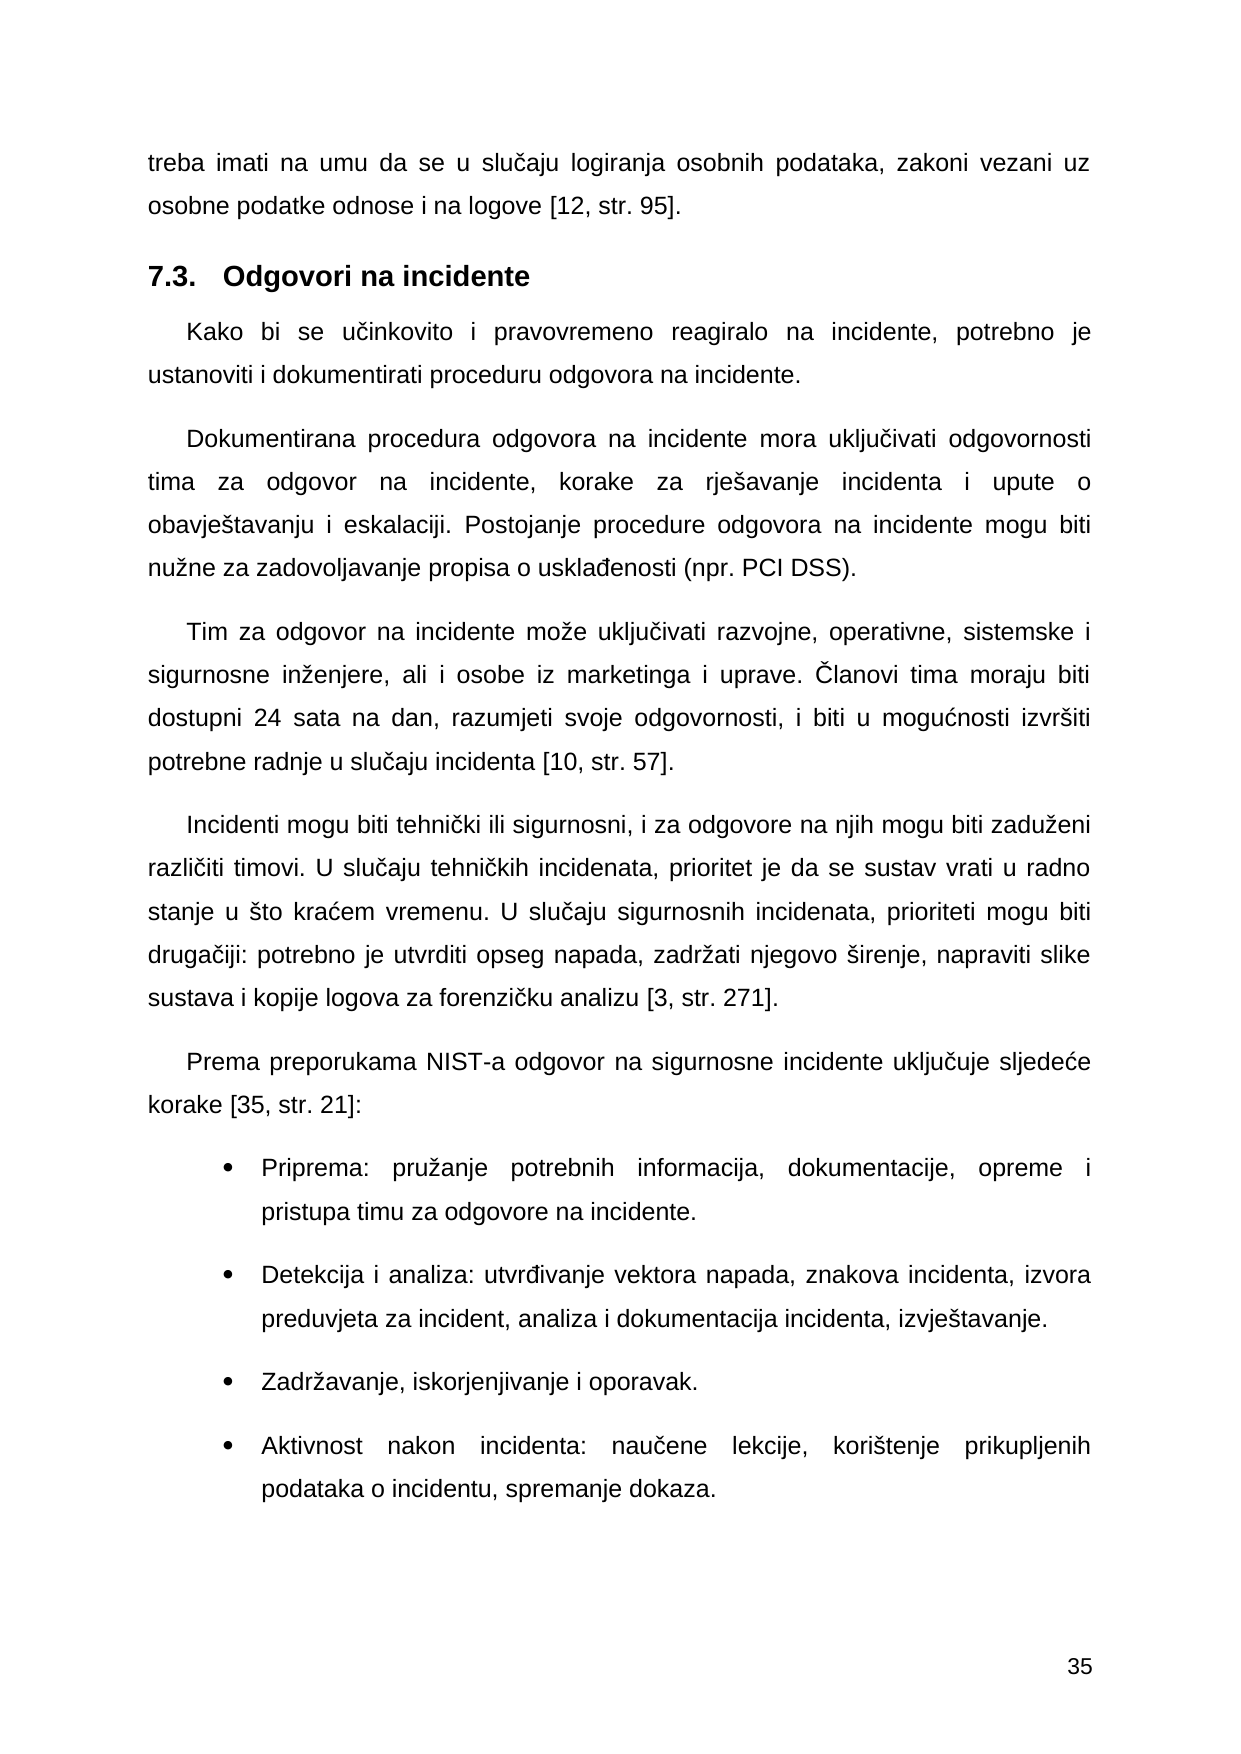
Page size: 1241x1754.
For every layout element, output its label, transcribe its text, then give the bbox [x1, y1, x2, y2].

list Priprema: pružanje potrebnih informacija, dokumentacije, opreme i pristupa timu za odgovore na incidente. [224, 1153, 1092, 1225]
subtitle Odgovori na incidente [148, 259, 1092, 292]
list Detekcija i analiza: utvrđivanje vektora napada, znakova incidenta, izvora preduvjeta za incident, analiza i dokumentacija incidenta, izvještavanje. [224, 1260, 1092, 1332]
list Aktivnost nakon incidenta: naučene lekcije, korištenje prikupljenih podataka o incidentu, spremanje dokaza. [224, 1431, 1092, 1503]
text Kako bi se učinkovito i pravovremeno reagiralo na incidente, potrebno je ustanoviti i dokumentirati proceduru odgovora na incidente. [148, 317, 1092, 389]
text Incidenti mogu biti tehnički ili sigurnosni, i za odgovore na njih mogu biti zaduženi različiti timovi. U slučaju tehničkih incidenata, prioritet je da se sustav vrati u radno stanje u što kraćem vremenu. U slučaju sigurnosnih incidenata, prioriteti mogu biti drugačiji: potrebno je utvrditi opseg napada, zadržati njegovo širenje, napraviti slike sustava i kopije logova za forenzičku analizu [3, str. 271]. [148, 810, 1092, 1011]
list Zadržavanje, iskorjenjivanje i oporavak. [224, 1367, 1092, 1396]
text Dokumentirana procedura odgovora na incidente mora uključivati odgovornosti tima za odgovor na incidente, korake za rješavanje incidenta i upute o obavještavanju i eskalaciji. Postojanje procedure odgovora na incidente mogu biti nužne za zadovoljavanje propisa o usklađenosti (npr. PCI DSS). [148, 424, 1092, 582]
text Tim za odgovor na incidente može uključivati razvojne, operativne, sistemske i sigurnosne inženjere, ali i osobe iz marketinga i uprave. Članovi tima moraju biti dostupni 24 sata na dan, razumjeti svoje odgovornosti, i biti u mogućnosti izvršiti potrebne radnje u slučaju incidenta [10, str. 57]. [148, 617, 1092, 775]
text Prema preporukama NIST-a odgovor na sigurnosne incidente uključuje sljedeće korake [35, str. 21]: [148, 1046, 1092, 1118]
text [148, 148, 1092, 219]
